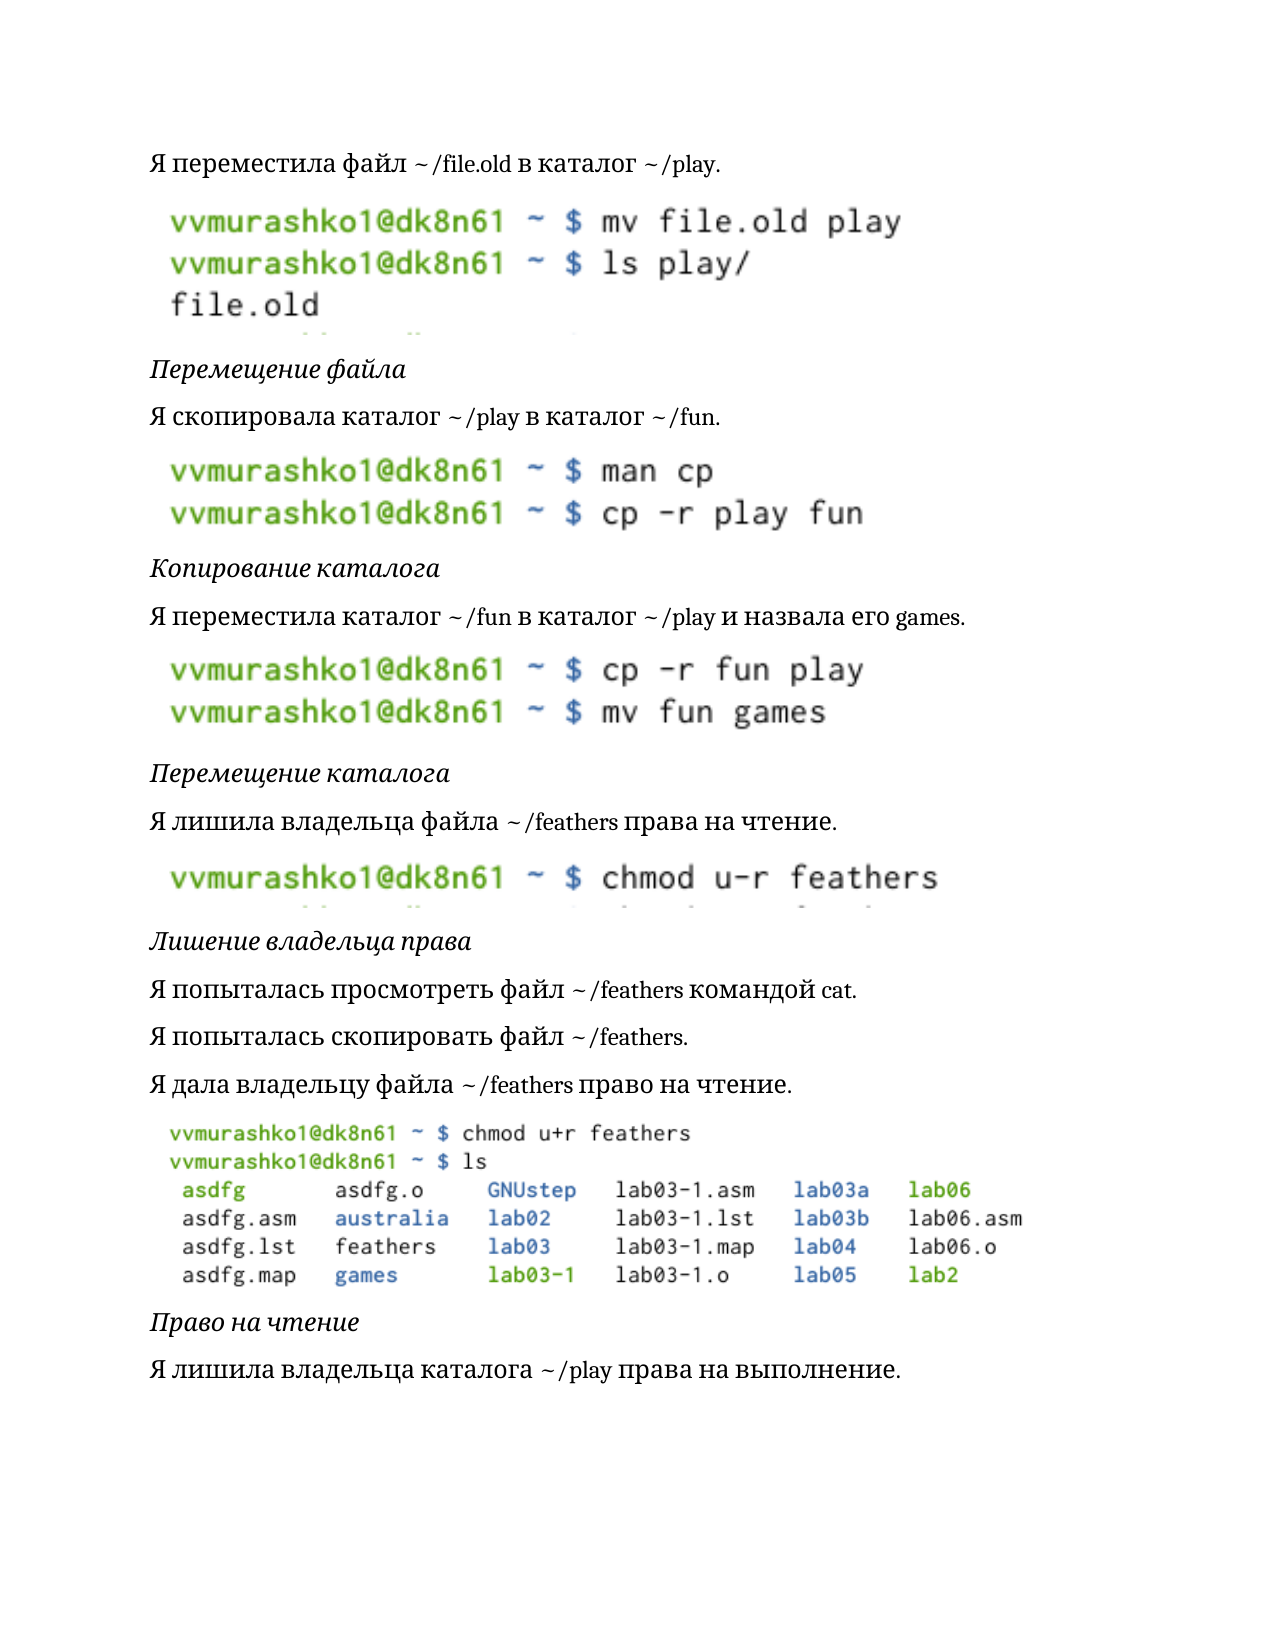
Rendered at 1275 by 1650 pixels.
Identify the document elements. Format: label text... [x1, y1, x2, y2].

text Я лишила владельца каталога ~/play права на выполнение. [150, 1356, 1125, 1385]
text Я переместила каталог ~/fun в каталог ~/play и назвала его games. [150, 602, 1125, 631]
text Я скопировала каталог ~/play в каталог ~/fun. [150, 403, 1125, 432]
text Я лишила владельца файла ~/feathers права на чтение. [150, 808, 1125, 837]
picture [168, 197, 930, 335]
text Копирование каталога [150, 555, 1125, 584]
text Перемещение файла [150, 356, 1125, 384]
picture [168, 450, 892, 535]
text Право на чтение [150, 1309, 1125, 1337]
text Я переместила файл ~/file.old в каталог ~/play. [150, 150, 1125, 179]
picture [168, 1118, 1044, 1288]
text Перемещение каталога [150, 760, 1125, 789]
text Я попыталась просмотреть файл ~/feathers командой cat. [150, 976, 1125, 1004]
text Я дала владельцу файла ~/feathers право на чтение. [150, 1071, 1125, 1099]
picture [168, 855, 967, 908]
picture [168, 650, 880, 740]
text Лишение владельца права [150, 928, 1125, 957]
text Я попыталась скопировать файл ~/feathers. [150, 1023, 1125, 1052]
